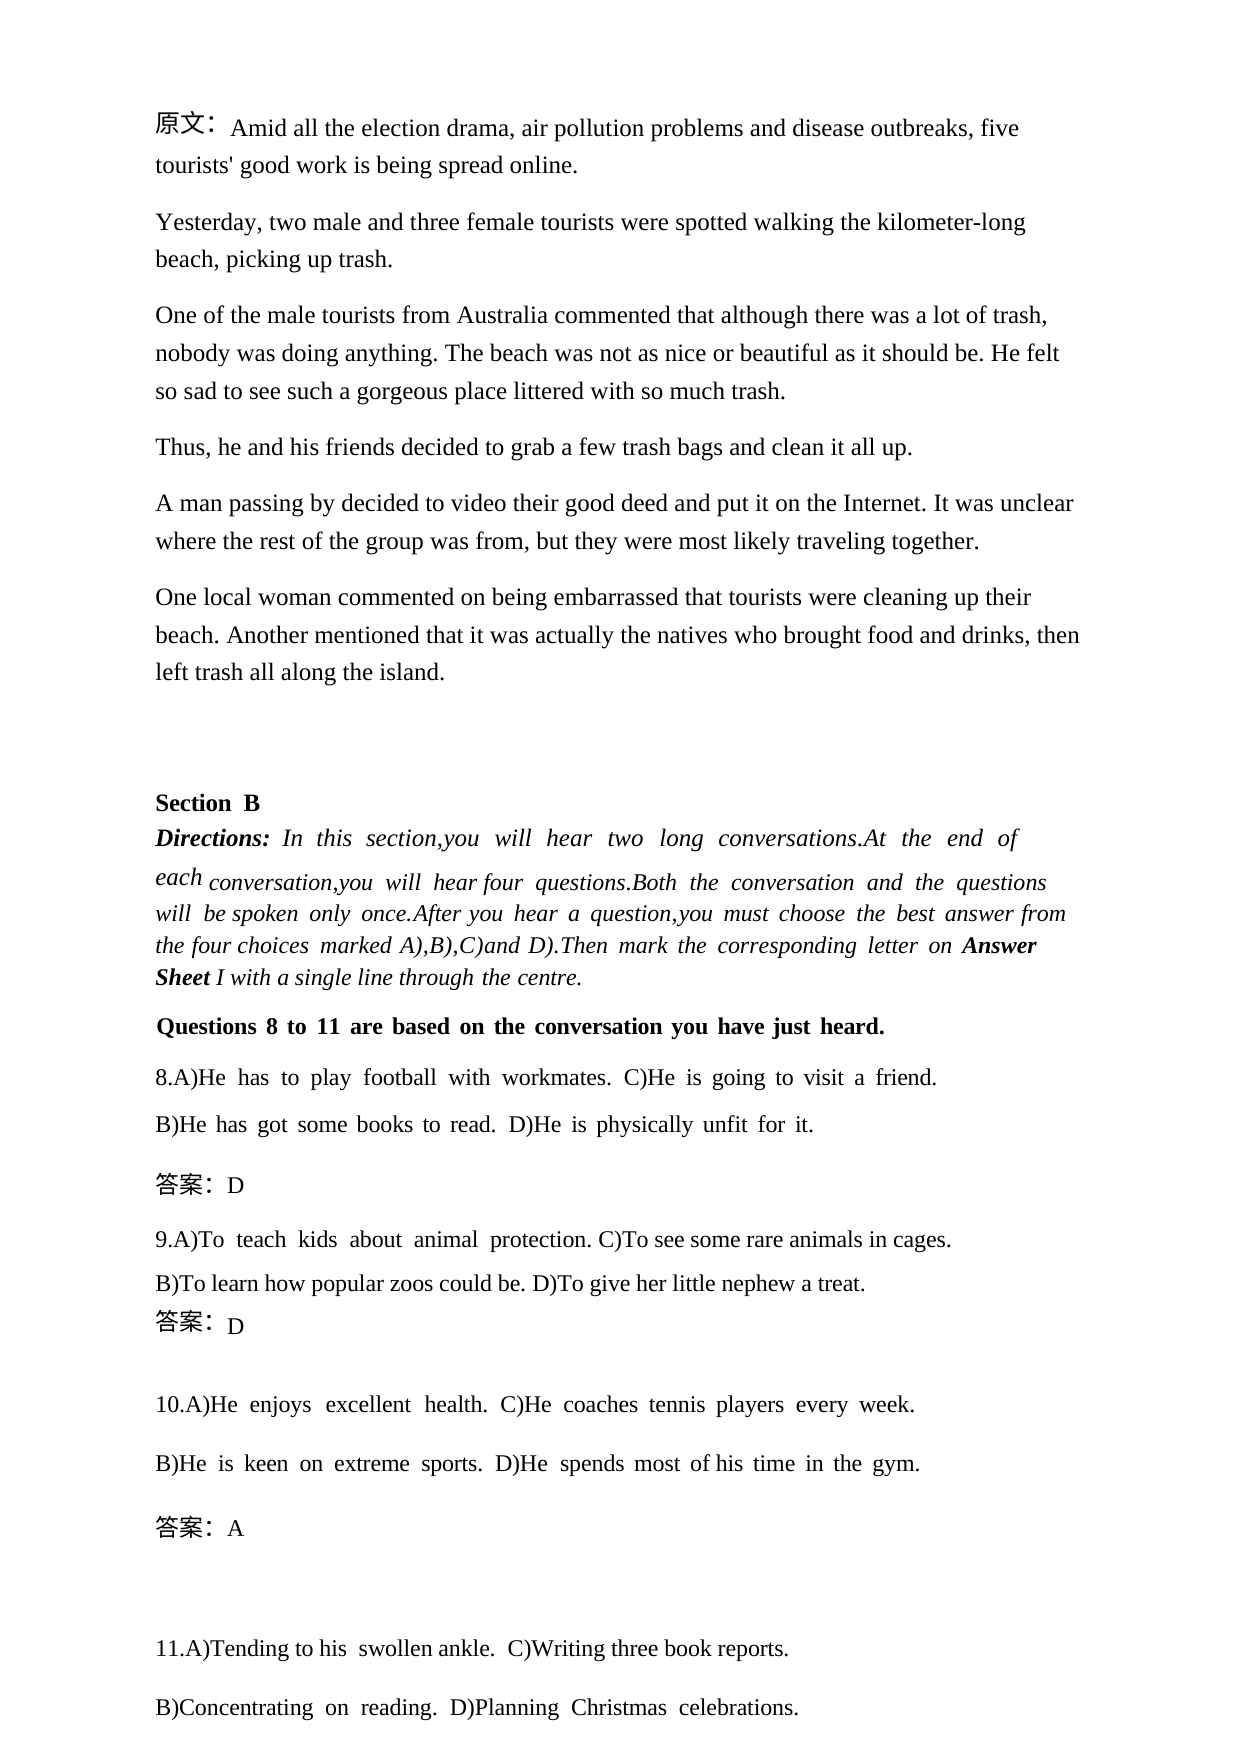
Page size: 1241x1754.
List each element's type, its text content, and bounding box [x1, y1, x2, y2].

text 答案：A [155, 1509, 1060, 1543]
text Questions 8 to 11 are based on the conversation you have just heard. [156, 1012, 1081, 1040]
text Directions: In this section,you will hear two long conversations.At the end of each conversation,you will hear four questions.Both the conversation and the questions will be spoken only once.After you hear a question,you must choose the best answer from the four choices marked A),B),C)and D).Then mark the corresponding letter on Answer Sheet I with a single line through the centre. [155, 823, 1076, 990]
text 答案：D [155, 1320, 1081, 1359]
text B)He has got some books to read. D)He is physically unfit for it. [155, 1110, 1081, 1138]
text B)He is keen on extreme sports. D)He spends most of his time in the gym. [155, 1449, 1060, 1477]
text 原文：Amid all the election drama, air pollution problems and disease outbreaks, five tourists' good work is being spread online. [155, 121, 1081, 196]
text 9.A)To teach kids about animal protection. C)To see some rare animals in cages. [155, 1232, 1081, 1272]
text One local woman commented on being embarrassed that tourists were cleaning up their beach. Another mentioned that it was actually the natives who brought food and drinks, then left trash all along the island. [155, 590, 1081, 703]
text B)To learn how popular zoos could be. D)To give her little nephew a treat. [155, 1276, 1081, 1316]
text Section B [155, 788, 1081, 817]
text 11.A)Tending to his swollen ankle. C)Writing three book reports. [155, 1634, 1081, 1662]
text Yesterday, two male and three female tourists were spotted walking the kilometer-long beach, picking up trash. [155, 214, 1081, 289]
text B)Concentrating on reading. D)Planning Christmas celebrations. [155, 1693, 1081, 1721]
text 8.A)He has to play football with workmates. C)He is going to visit a friend. [155, 1071, 1081, 1110]
text 答案：D [155, 1166, 1081, 1200]
text 10.A)He enjoys excellent health. C)He coaches tennis players every week. [155, 1391, 1081, 1418]
text One of the male tourists from Australia commented that although there was a lot of trash, nobody was doing anything. The beach was not as nice or beautiful as it should be. He felt so sad to see such a gorgeous place littered with so much trash. [155, 308, 1081, 421]
text A man passing by decided to video their good deed and put it on the Internet. It was unclear where the rest of the group was from, but they were most likely traveling together. [155, 496, 1081, 571]
text Thus, he and his friends decided to grab a few trash bags and clean it all up. [155, 440, 1081, 477]
